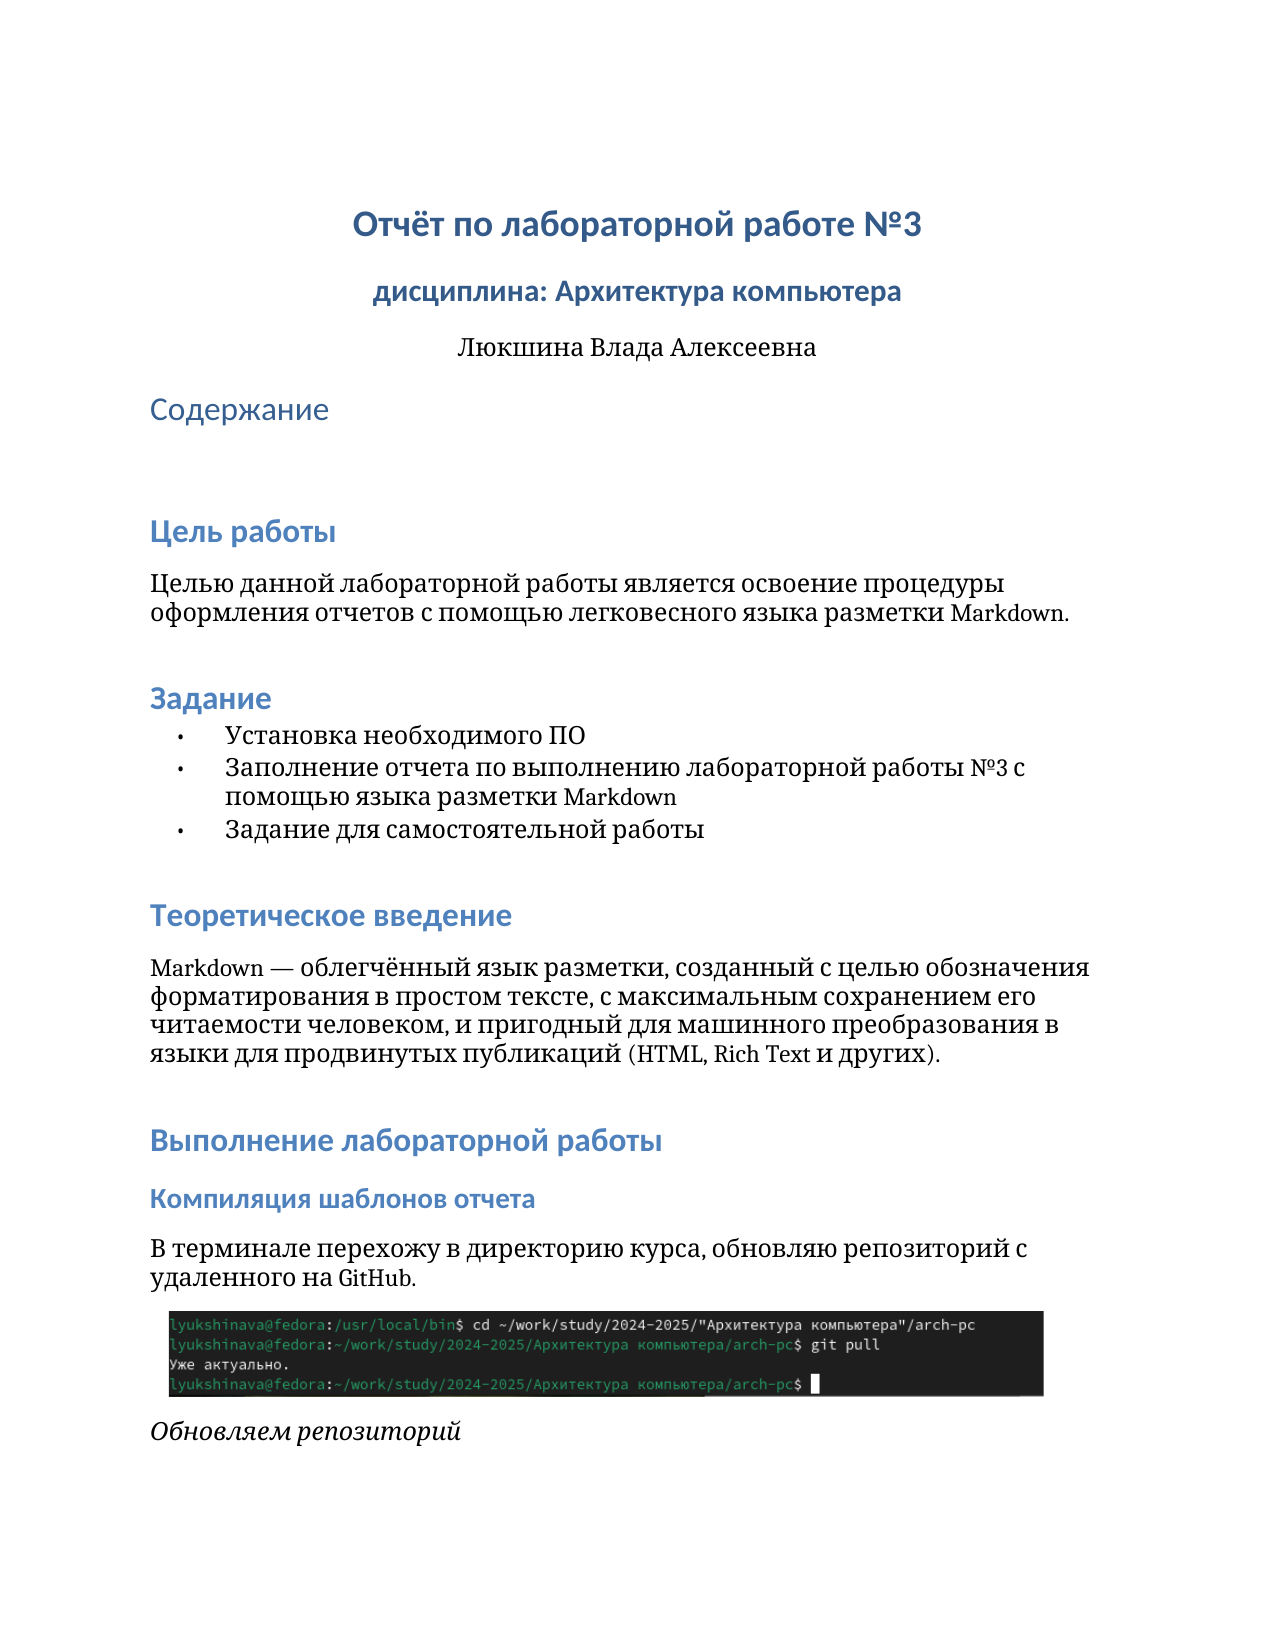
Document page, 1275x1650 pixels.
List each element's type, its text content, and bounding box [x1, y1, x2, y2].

text Markdown — облегчённый язык разметки, созданный с целью обозначения форматирования в простом тексте, с максимальным сохранением его читаемости человеком, и пригодный для машинного преобразования в языки для продвинутых публикаций (HTML, Rich Text и других). [150, 954, 1125, 1069]
text В терминале перехожу в директорию курса, обновляю репозиторий с удаленного на GitHub. [150, 1235, 1125, 1292]
text Обновляем репозиторий [150, 1417, 1125, 1446]
subtitle Теоретическое введение [150, 894, 1125, 935]
text Целью данной лабораторной работы является освоение процедуры оформления отчетов с помощью легковесного языка разметки Markdown. [150, 570, 1125, 627]
list Задание для самостоятельной работы [175, 816, 1125, 844]
text Люкшина Влада Алексеевна [150, 334, 1125, 363]
subtitle Компиляция шаблонов отчета [150, 1180, 1125, 1216]
list Заполнение отчета по выполнению лабораторной работы №3 с помощью языка разметки Markdown [175, 754, 1125, 812]
list Установка необходимого ПО [175, 722, 1125, 751]
subtitle Выполнение лабораторной работы [150, 1119, 1125, 1159]
title Отчёт по лабораторной работе №3 [150, 200, 1125, 246]
subtitle дисциплина: Архитектура компьютера [150, 271, 1125, 309]
picture [168, 1311, 1044, 1397]
subtitle Цель работы [150, 510, 1125, 551]
subtitle Задание [150, 677, 1125, 718]
